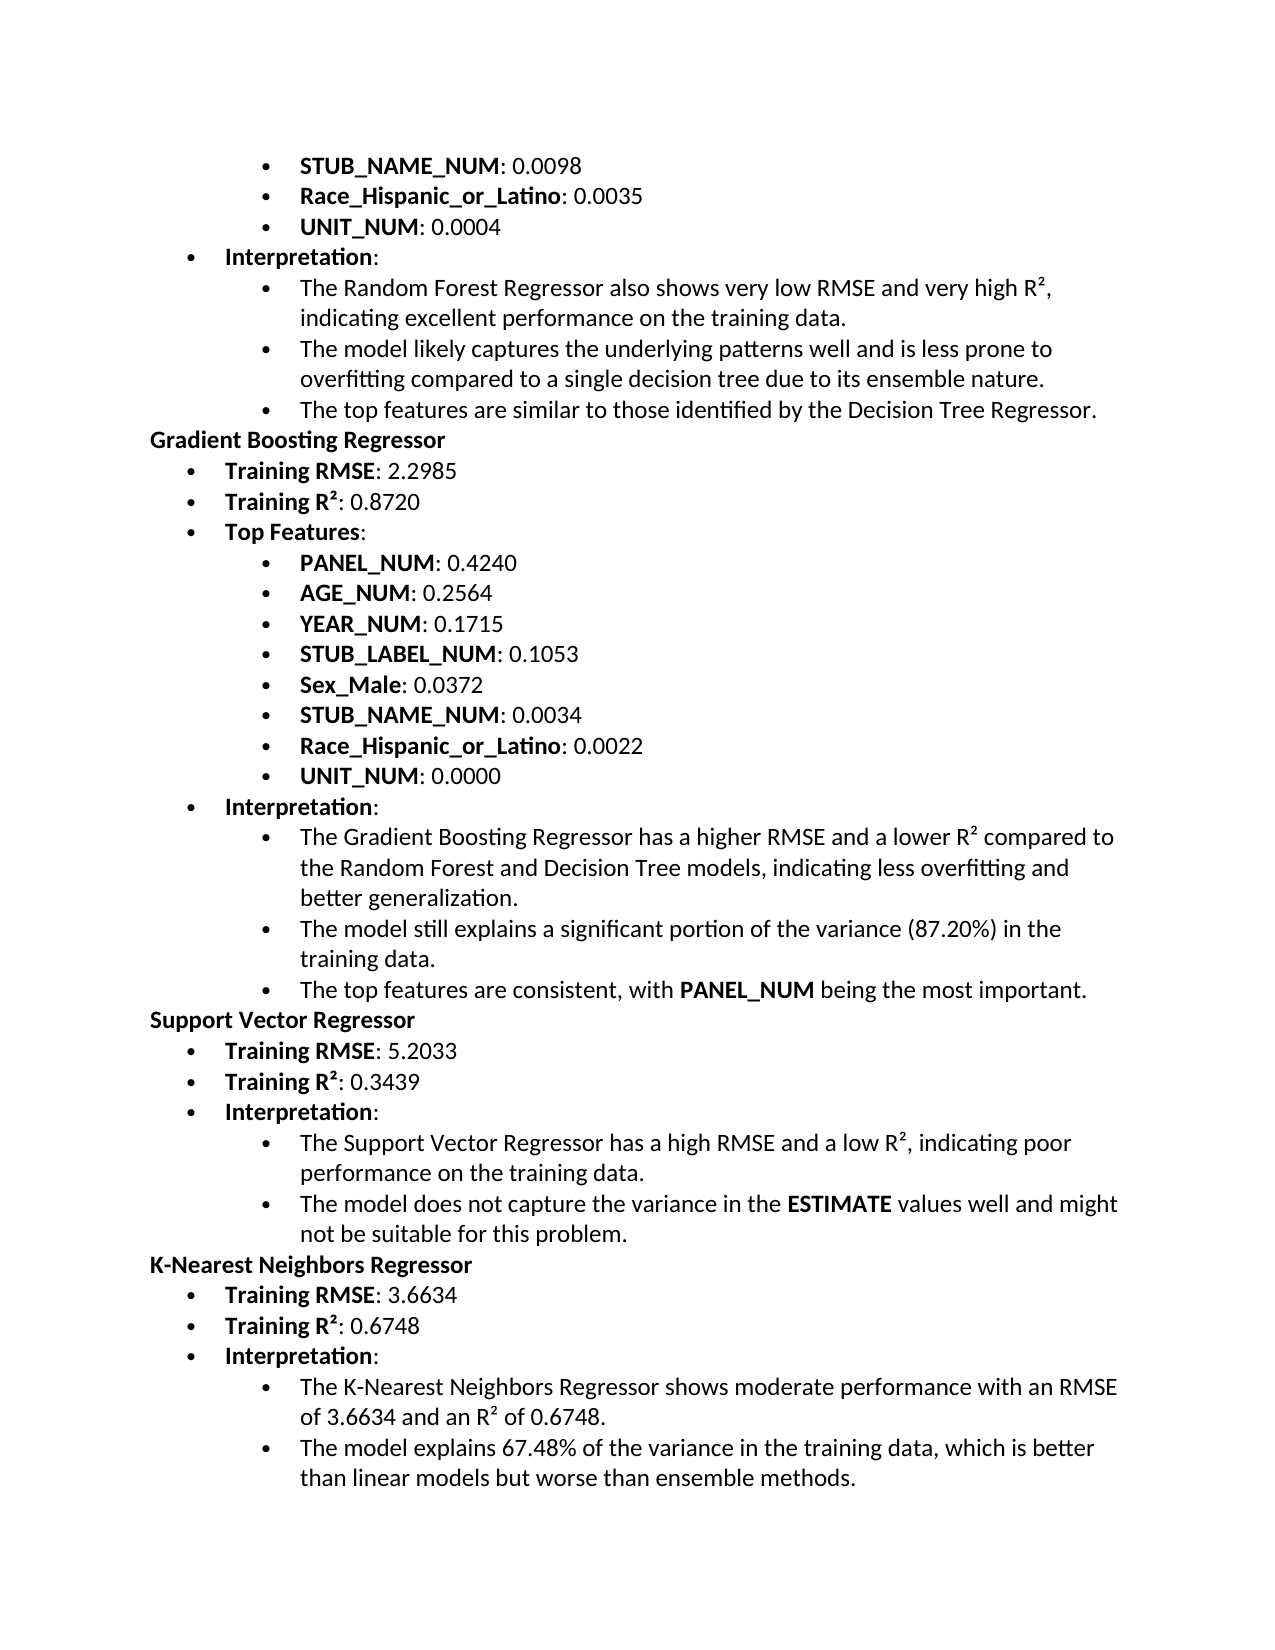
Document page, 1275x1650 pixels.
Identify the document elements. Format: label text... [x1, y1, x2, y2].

list The top features are consistent, with PANEL_NUM being the most important. [262, 974, 1125, 1004]
list Top Features: [187, 516, 1125, 547]
list Training RMSE: 2.2985 [187, 455, 1125, 486]
list The Support Vector Regressor has a high RMSE and a low R², indicating poor performance on the training data. [262, 1127, 1125, 1188]
list Race_Hispanic_or_Latino: 0.0035 [262, 181, 1125, 211]
list STUB_LABEL_NUM: 0.1053 [262, 638, 1125, 669]
list Training R²: 0.6748 [187, 1310, 1125, 1340]
list The model likely captures the underlying patterns well and is less prone to overfitting compared to a single decision tree due to its ensemble nature. [262, 333, 1125, 394]
list STUB_NAME_NUM: 0.0098 [262, 150, 1125, 181]
list PANEL_NUM: 0.4240 [262, 547, 1125, 577]
list Race_Hispanic_or_Latino: 0.0022 [262, 730, 1125, 760]
list The Random Forest Regressor also shows very low RMSE and very high R², indicating excellent performance on the training data. [262, 272, 1125, 333]
text K-Nearest Neighbors Regressor [150, 1249, 1125, 1279]
text Support Vector Regressor [150, 1004, 1125, 1035]
list Sex_Male: 0.0372 [262, 669, 1125, 699]
list The model explains 67.48% of the variance in the training data, which is better than linear models but worse than ensemble methods. [262, 1432, 1125, 1493]
list The model does not capture the variance in the ESTIMATE values well and might not be suitable for this problem. [262, 1188, 1125, 1249]
list Training R²: 0.8720 [187, 486, 1125, 516]
list UNIT_NUM: 0.0000 [262, 760, 1125, 791]
list The top features are similar to those identified by the Decision Tree Regressor. [262, 394, 1125, 425]
list STUB_NAME_NUM: 0.0034 [262, 699, 1125, 730]
list Interpretation: [187, 1340, 1125, 1371]
list Training RMSE: 3.6634 [187, 1279, 1125, 1310]
list YEAR_NUM: 0.1715 [262, 608, 1125, 638]
list AGE_NUM: 0.2564 [262, 577, 1125, 608]
list The Gradient Boosting Regressor has a higher RMSE and a lower R² compared to the Random Forest and Decision Tree models, indicating less overfitting and better generalization. [262, 821, 1125, 913]
list Interpretation: [187, 242, 1125, 272]
text Gradient Boosting Regressor [150, 425, 1125, 455]
list Interpretation: [187, 1096, 1125, 1127]
list The K-Nearest Neighbors Regressor shows moderate performance with an RMSE of 3.6634 and an R² of 0.6748. [262, 1371, 1125, 1432]
list Training RMSE: 5.2033 [187, 1035, 1125, 1066]
list Interpretation: [187, 791, 1125, 821]
list The model still explains a significant portion of the variance (87.20%) in the training data. [262, 913, 1125, 974]
list Training R²: 0.3439 [187, 1066, 1125, 1096]
list UNIT_NUM: 0.0004 [262, 211, 1125, 242]
